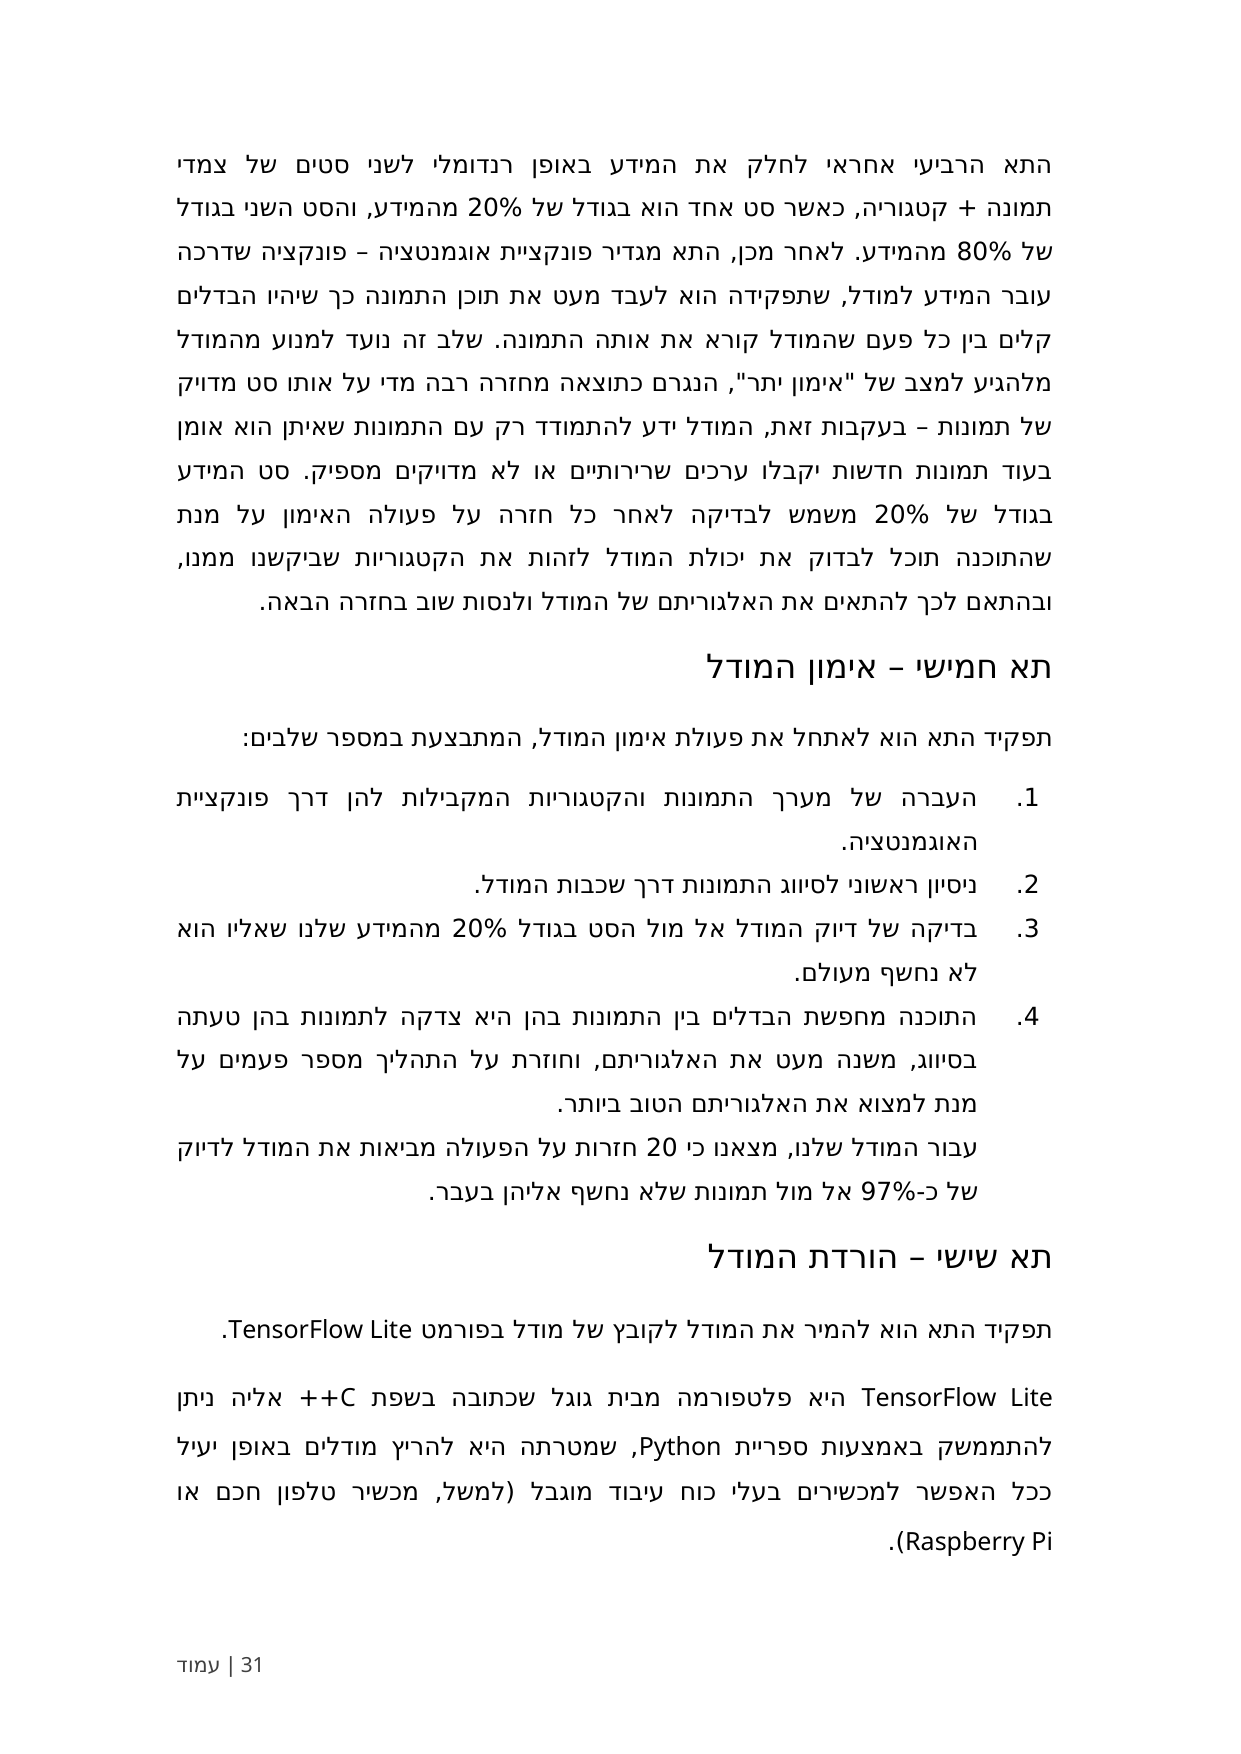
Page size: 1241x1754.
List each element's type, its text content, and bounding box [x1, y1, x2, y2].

text TensorFlow Lite היא פלטפורמה מבית גוגל שכתובה בשפת C++ אליה ניתן להתממשק באמצעות ספריית Python, שמטרתה היא להריץ מודלים באופן יעיל ככל האפשר למכשירים בעלי כוח עיבוד מוגבל (למשל, מכשיר טלפון חכם או Raspberry Pi). [176, 1380, 1053, 1557]
list ניסיון ראשוני לסיווג התמונות דרך שכבות המודל. [176, 871, 1016, 900]
text תפקיד התא הוא לאתחל את פעולת אימון המודל, המתבצעת במספר שלבים: [176, 723, 1053, 752]
list בדיקה של דיוק המודל אל מול הסט בגודל 20% מהמידע שלנו שאליו הוא לא נחשף מעולם. [176, 914, 1016, 987]
text התא הרביעי אחראי לחלק את המידע באופן רנדומלי לשני סטים של צמדי תמונה + קטגוריה, כאשר סט אחד הוא בגודל של 20% מהמידע, והסט השני בגודל של 80% מהמידע. לאחר מכן, התא מגדיר פונקציית אוגמנטציה – פונקציה שדרכה עובר המידע למודל, שתפקידה הוא לעבד מעט את תוכן התמונה כך שיהיו הבדלים קלים בין כל פעם שהמודל קורא את אותה התמונה. שלב זה נועד למנוע מהמודל מלהגיע למצב של "אימון יתר", הנגרם כתוצאה מחזרה רבה מדי על אותו סט מדויק של תמונות – בעקבות זאת, המודל ידע להתמודד רק עם התמונות שאיתן הוא אומן בעוד תמונות חדשות יקבלו ערכים שרירותיים או לא מדויקים מספיק. סט המידע בגודל של 20% משמש לבדיקה לאחר כל חזרה על פעולה האימון על מנת שהתוכנה תוכל לבדוק את יכולת המודל לזהות את הקטגוריות שביקשנו ממנו, ובהתאם לכך להתאים את האלגוריתם של המודל ולנסות שוב בחזרה הבאה. [176, 150, 1053, 617]
list עבור המודל שלנו, מצאנו כי 20 חזרות על הפעולה מביאות את המודל לדיוק של כ-97% אל מול תמונות שלא נחשף אליהן בעבר. [176, 1133, 978, 1206]
title תא חמישי – אימון המודל [176, 648, 1053, 687]
list התוכנה מחפשת הבדלים בין התמונות בהן היא צדקה לתמונות בהן טעתה בסיווג, משנה מעט את האלגוריתם, וחוזרת על התהליך מספר פעמים על מנת למצוא את האלגוריתם הטוב ביותר. [176, 1002, 1016, 1118]
title תא שישי – הורדת המודל [176, 1237, 1053, 1276]
list העברה של מערך התמונות והקטגוריות המקבילות להן דרך פונקציית האוגמנטציה. [176, 783, 1016, 856]
text תפקיד התא הוא להמיר את המודל לקובץ של מודל בפורמט TensorFlow Lite. [176, 1312, 1053, 1346]
